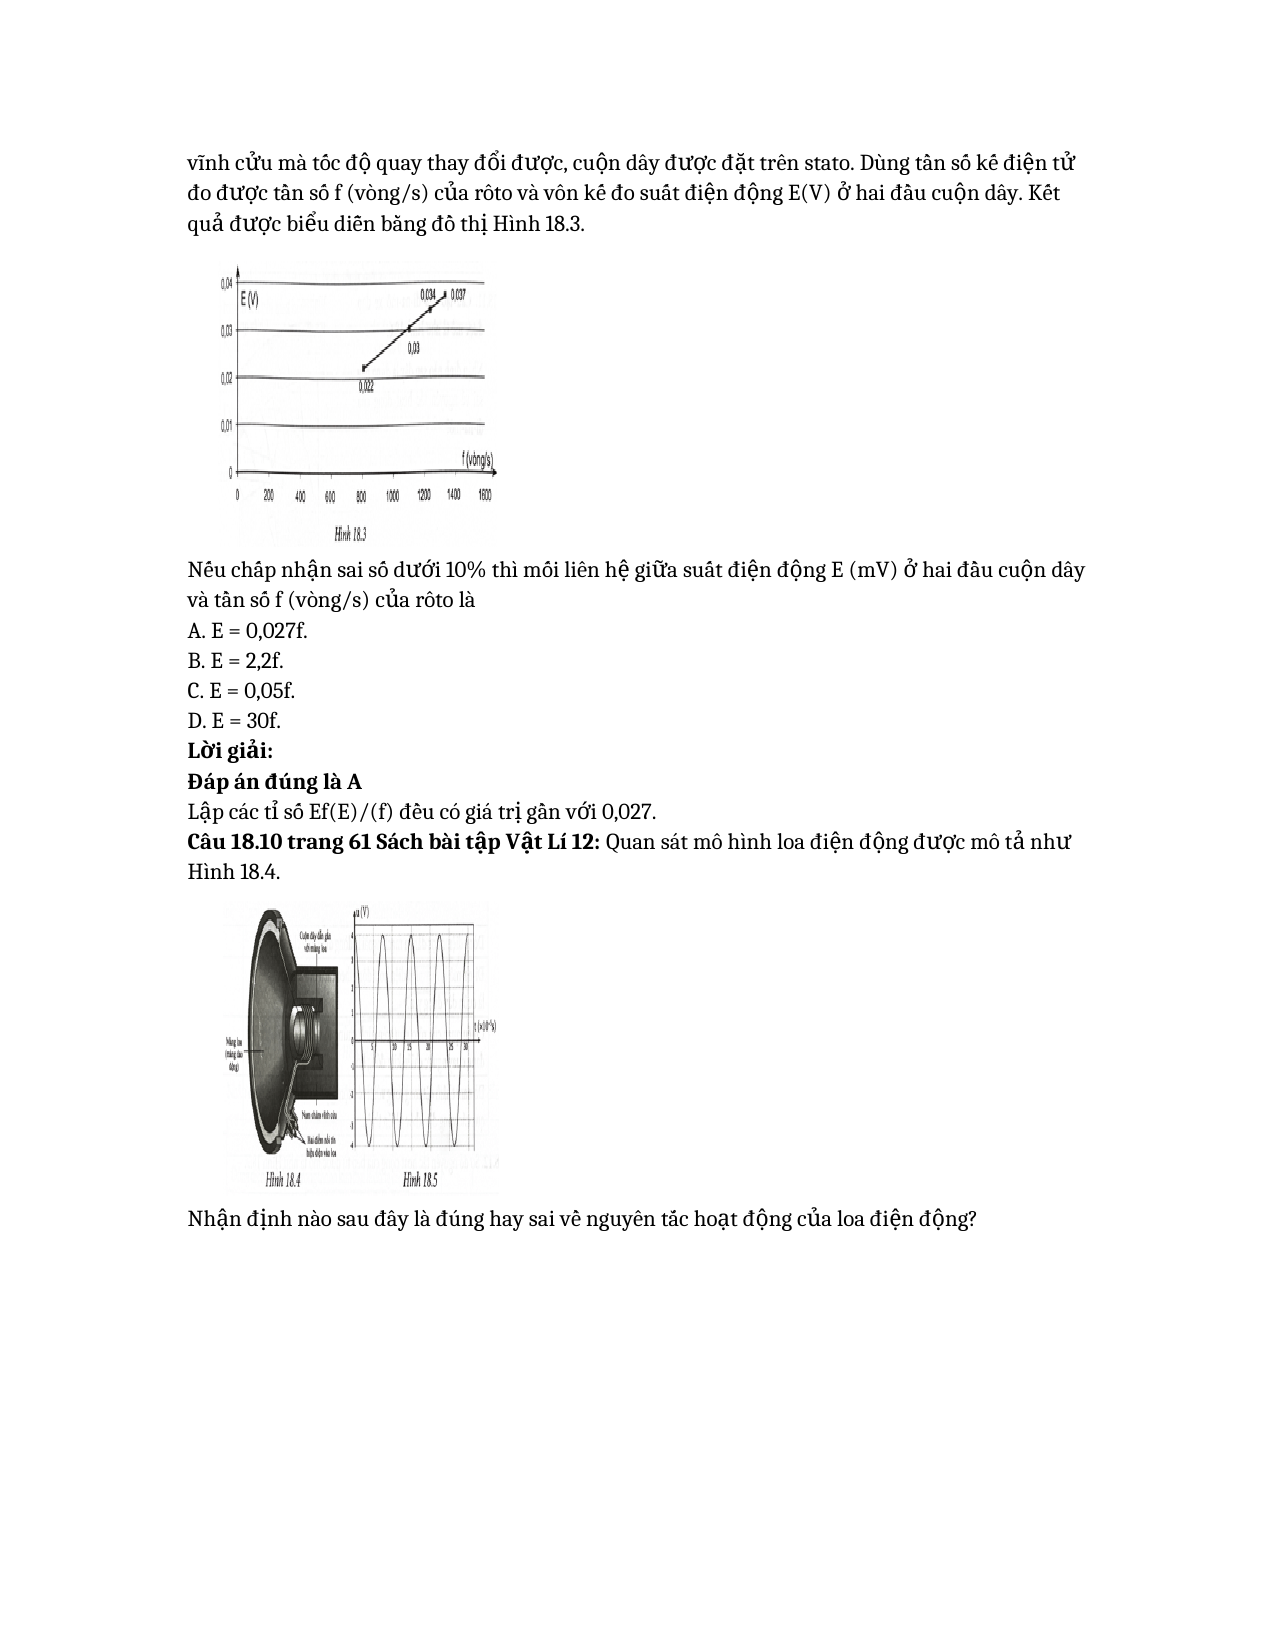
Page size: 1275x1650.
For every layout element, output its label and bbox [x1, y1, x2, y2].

picture [206, 240, 519, 554]
picture [206, 889, 519, 1202]
text [187, 150, 1087, 1232]
